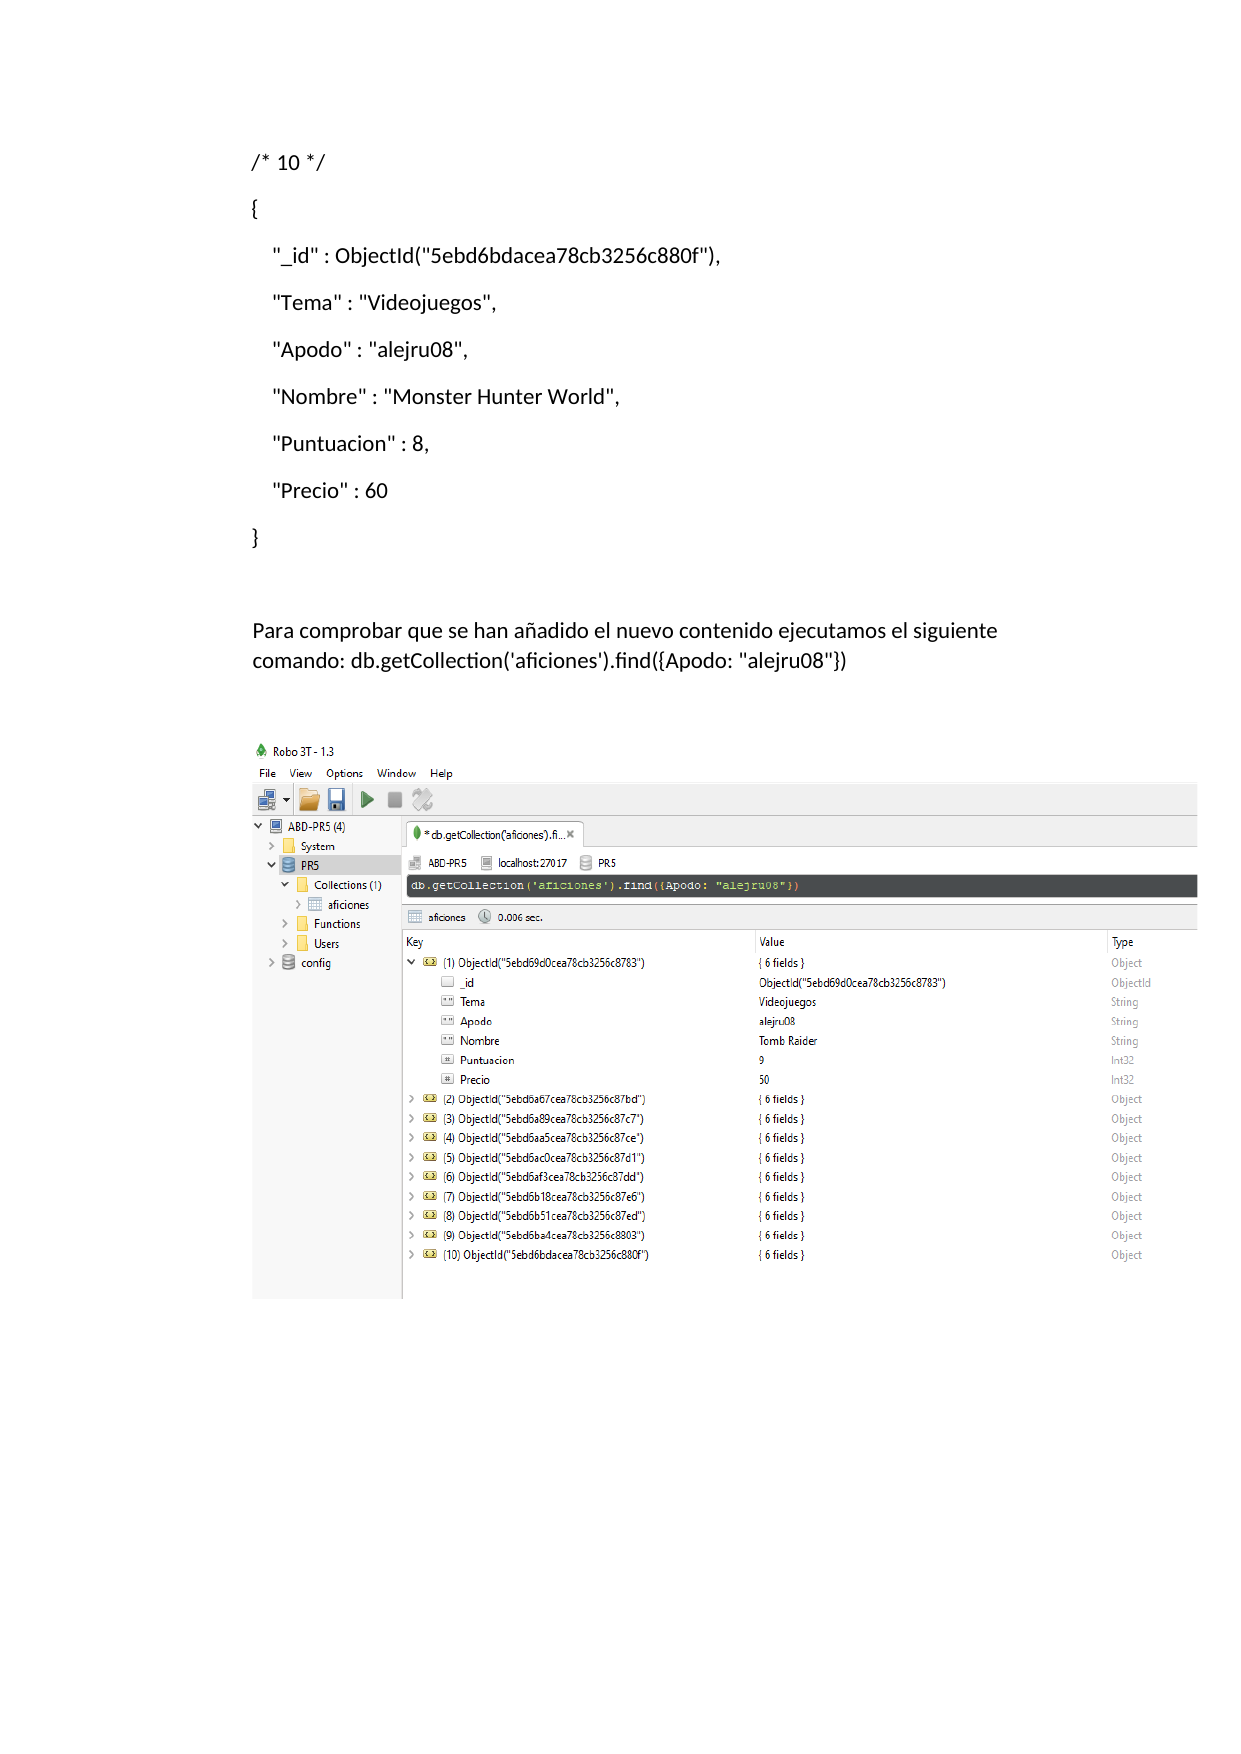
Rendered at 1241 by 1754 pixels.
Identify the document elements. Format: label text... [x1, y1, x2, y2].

text "Tema" : "Videojuegos", [177, 288, 1063, 316]
text Para comprobar que se han añadido el nuevo contenido ejecutamos el siguiente comando: db.getCollection('aficiones').find({Apodo: "alejru08"}) [252, 616, 1063, 674]
text "_id" : ObjectId("5ebd6bdacea78cb3256c880f"), [177, 241, 1063, 269]
picture [252, 740, 1198, 1299]
text "Puntuacion" : 8, [177, 429, 1063, 457]
text } [177, 523, 1063, 551]
text /* 10 */ [177, 148, 1063, 176]
text "Precio" : 60 [177, 476, 1063, 504]
text { [177, 194, 1063, 222]
text "Apodo" : "alejru08", [177, 335, 1063, 363]
text "Nombre" : "Monster Hunter World", [177, 382, 1063, 410]
